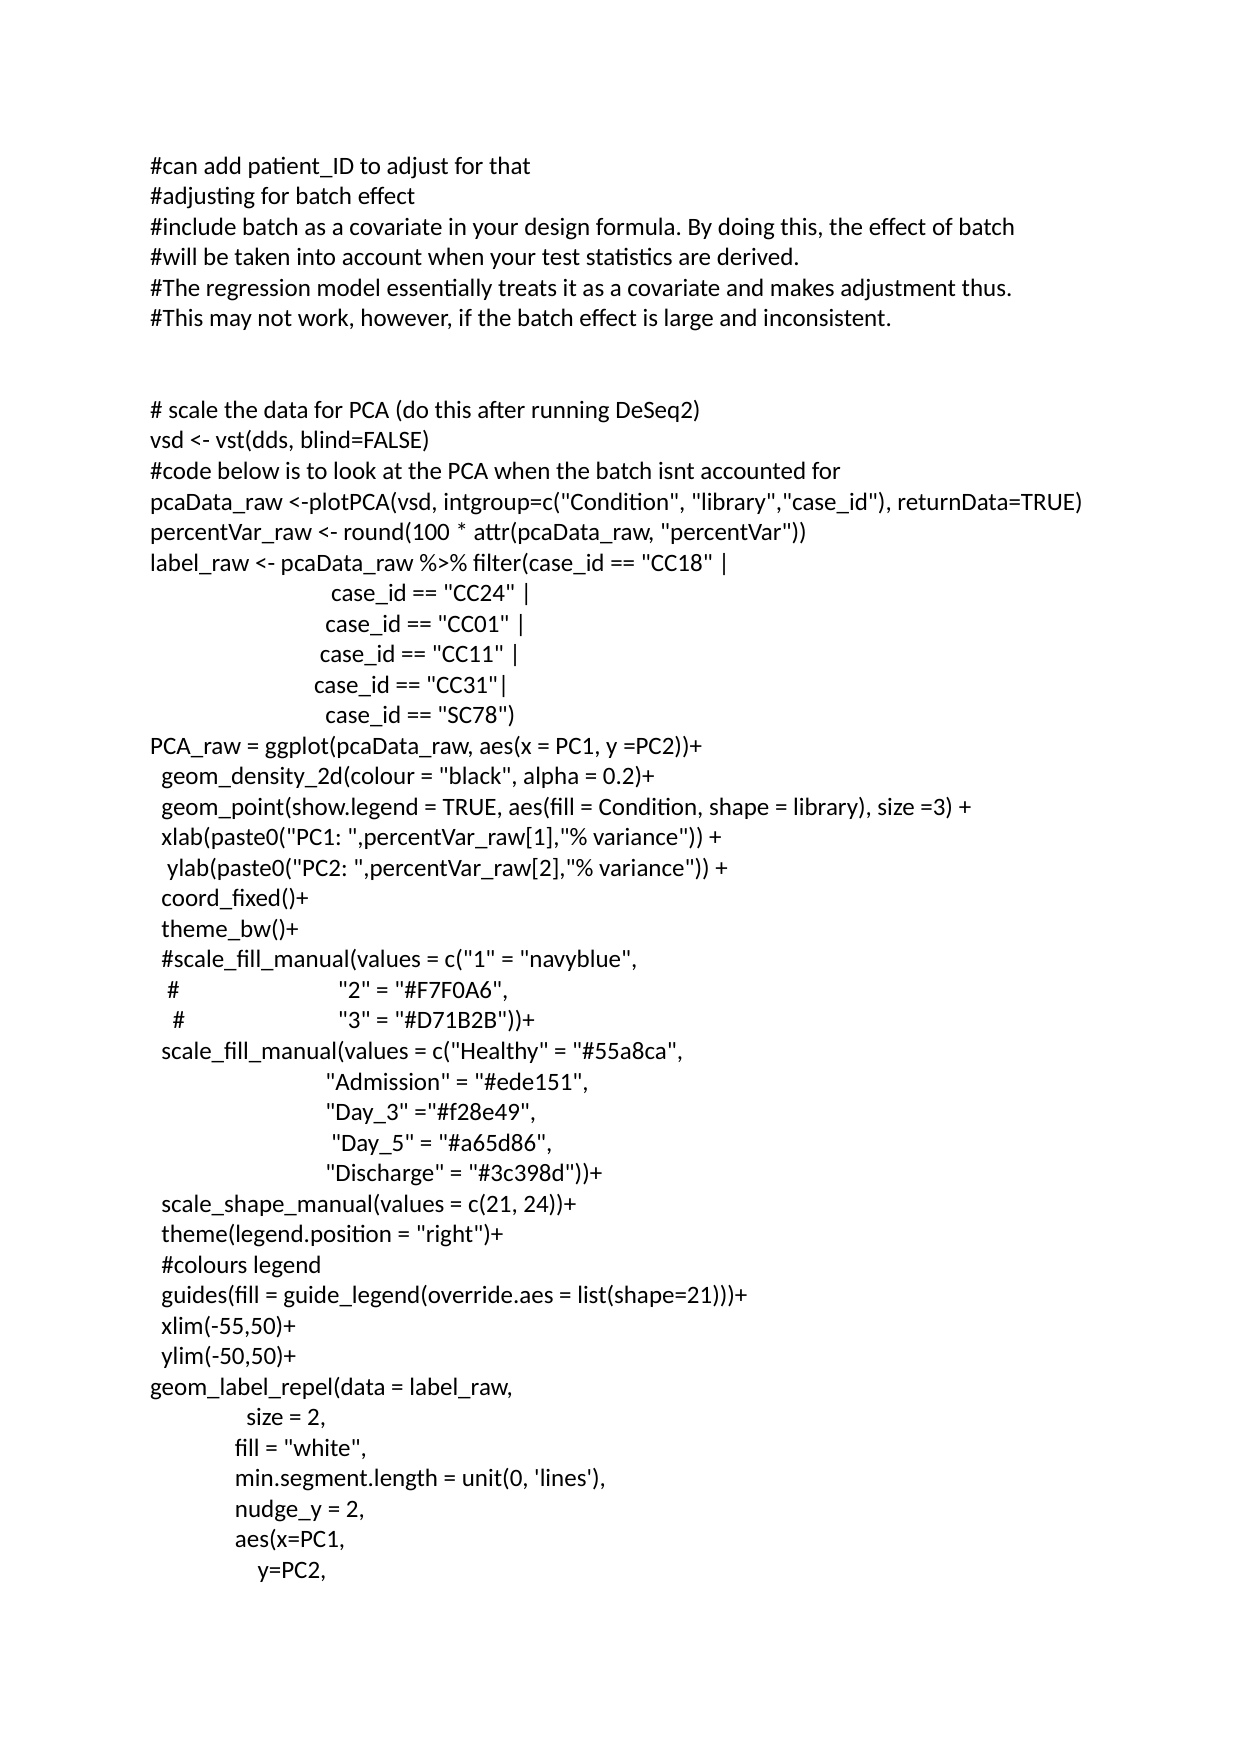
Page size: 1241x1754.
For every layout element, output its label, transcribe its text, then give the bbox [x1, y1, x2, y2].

text PCA_raw = ggplot(pcaData_raw, aes(x = PC1, y =PC2))+ [150, 730, 1090, 760]
text xlab(paste0("PC1: ",percentVar_raw[1],"% variance")) + [150, 821, 1090, 852]
text # "2" = "#F7F0A6", [150, 974, 1090, 1004]
text #include batch as a covariate in your design formula. By doing this, the effect of batch [150, 211, 1090, 242]
text fill = "white", [150, 1432, 1090, 1462]
text # scale the data for PCA (do this after running DeSeq2) [150, 394, 1090, 425]
text ylim(-50,50)+ [150, 1340, 1090, 1371]
text geom_label_repel(data = label_raw, [150, 1371, 1090, 1401]
text percentVar_raw <- round(100 * attr(pcaData_raw, "percentVar")) [150, 516, 1090, 547]
text y=PC2, [150, 1554, 1090, 1584]
text #scale_fill_manual(values = c("1" = "navyblue", [150, 943, 1090, 974]
text guides(fill = guide_legend(override.aes = list(shape=21)))+ [150, 1279, 1090, 1310]
text case_id == "CC31"| [150, 669, 1090, 699]
text case_id == "CC01" | [150, 608, 1090, 638]
text min.segment.length = unit(0, 'lines'), [150, 1462, 1090, 1493]
text #The regression model essentially treats it as a covariate and makes adjustment thus. [150, 272, 1090, 303]
text "Discharge" = "#3c398d"))+ [150, 1157, 1090, 1188]
text scale_shape_manual(values = c(21, 24))+ [150, 1188, 1090, 1218]
text #colours legend [150, 1249, 1090, 1279]
text pcaData_raw <-plotPCA(vsd, intgroup=c("Condition", "library","case_id"), returnData=TRUE) [150, 486, 1090, 516]
text "Day_3" ="#f28e49", [150, 1096, 1090, 1127]
text case_id == "CC11" | [150, 638, 1090, 669]
text # "3" = "#D71B2B"))+ [150, 1004, 1090, 1035]
text #can add patient_ID to adjust for that [150, 150, 1090, 181]
text geom_density_2d(colour = "black", alpha = 0.2)+ [150, 760, 1090, 791]
text #code below is to look at the PCA when the batch isnt accounted for [150, 455, 1090, 486]
text #will be taken into account when your test statistics are derived. [150, 242, 1090, 272]
text label_raw <- pcaData_raw %>% filter(case_id == "CC18" | [150, 547, 1090, 577]
text size = 2, [150, 1401, 1090, 1432]
text case_id == "CC24" | [150, 577, 1090, 608]
text scale_fill_manual(values = c("Healthy" = "#55a8ca", [150, 1035, 1090, 1066]
text coord_fixed()+ [150, 882, 1090, 913]
text xlim(-55,50)+ [150, 1310, 1090, 1340]
text aes(x=PC1, [150, 1523, 1090, 1554]
text nudge_y = 2, [150, 1493, 1090, 1523]
text #adjusting for batch effect [150, 181, 1090, 211]
text geom_point(show.legend = TRUE, aes(fill = Condition, shape = library), size =3) + [150, 791, 1090, 821]
text theme(legend.position = "right")+ [150, 1218, 1090, 1249]
text "Day_5" = "#a65d86", [150, 1127, 1090, 1157]
text #This may not work, however, if the batch effect is large and inconsistent. [150, 303, 1090, 333]
text theme_bw()+ [150, 913, 1090, 943]
text case_id == "SC78") [150, 699, 1090, 730]
text vsd <- vst(dds, blind=FALSE) [150, 425, 1090, 455]
text "Admission" = "#ede151", [150, 1066, 1090, 1096]
text ylab(paste0("PC2: ",percentVar_raw[2],"% variance")) + [150, 852, 1090, 882]
